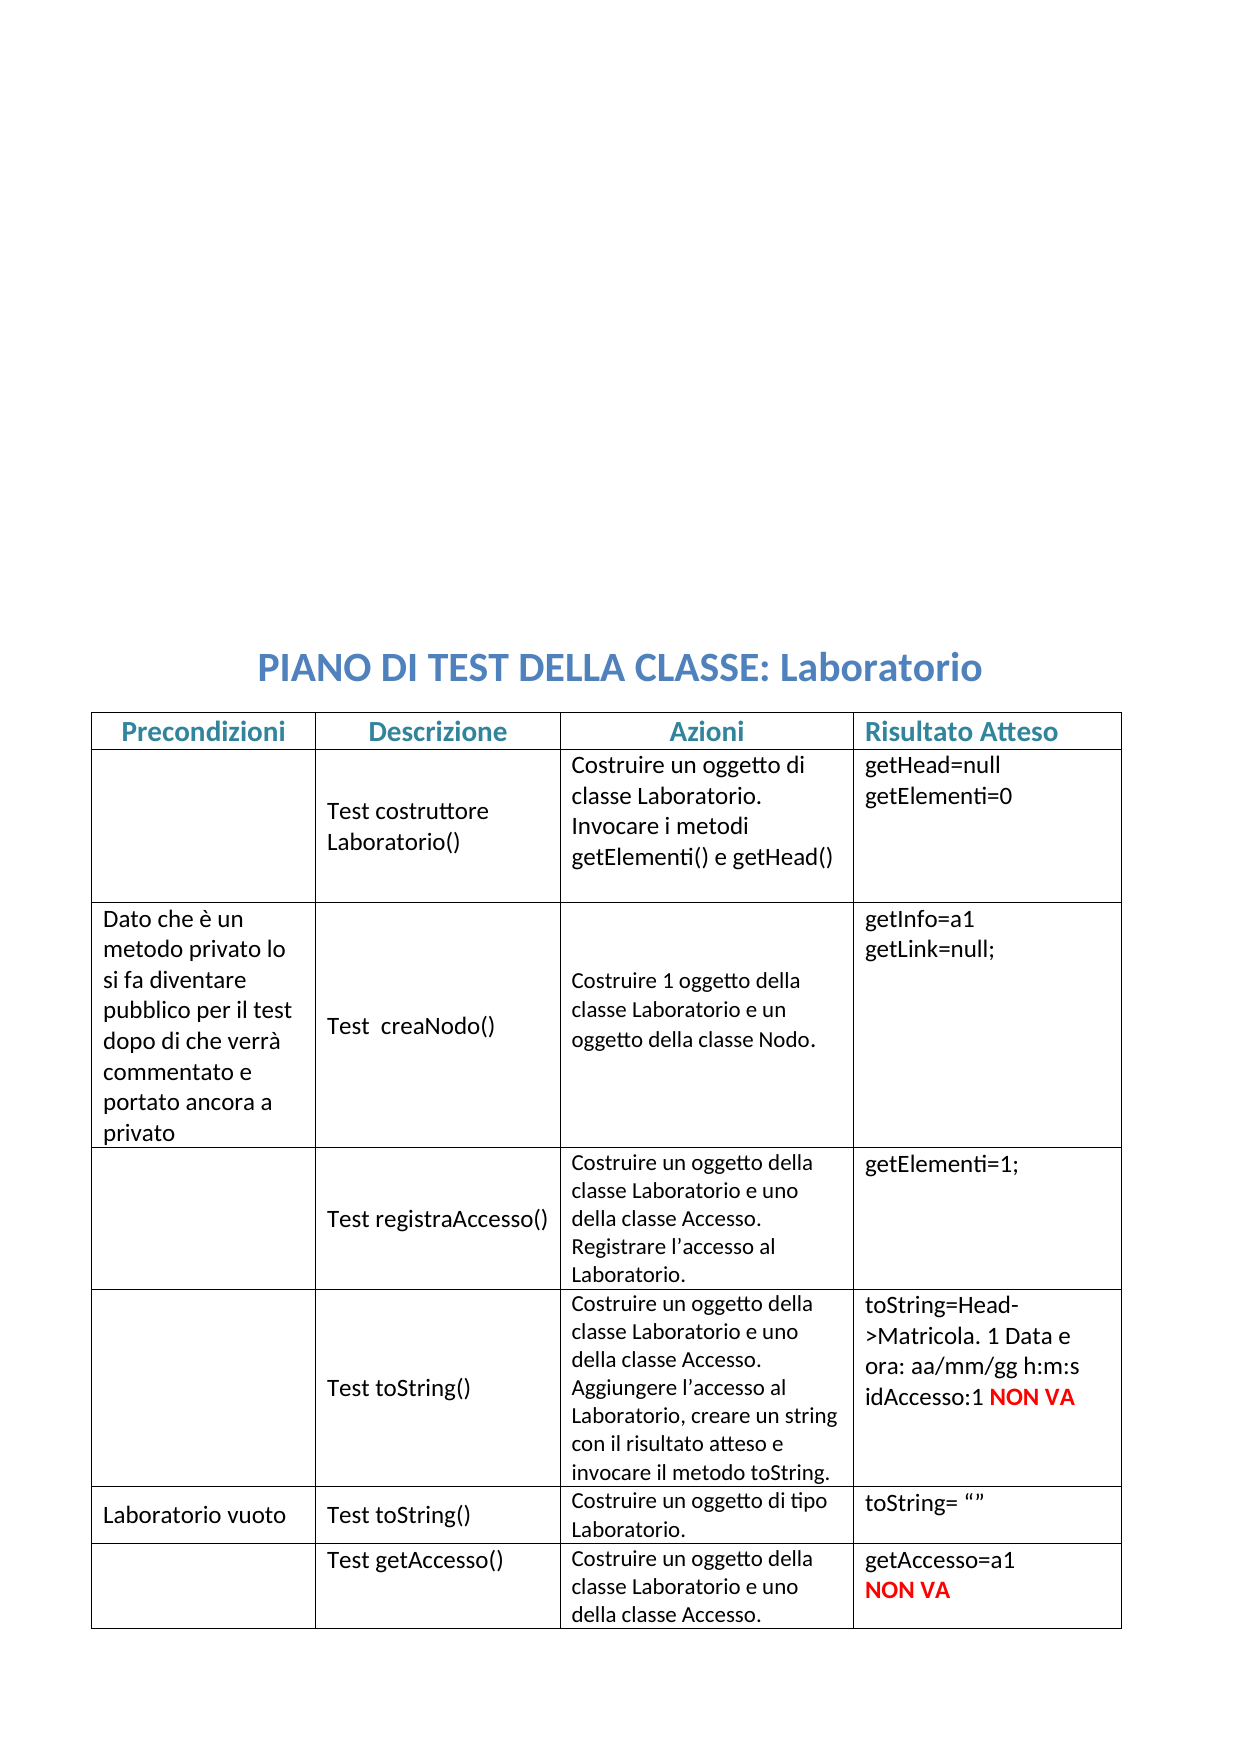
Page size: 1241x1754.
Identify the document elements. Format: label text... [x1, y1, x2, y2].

table_cell [92, 1148, 315, 1288]
table_cell Test creaNodo() [316, 903, 560, 1147]
table_cell Test registraAccesso() [316, 1148, 560, 1288]
table_cell [92, 750, 315, 902]
table_cell Costruire un oggetto della classe Laboratorio e uno della classe Accesso. Registrare l’accesso al Laboratorio. [561, 1148, 853, 1288]
table_cell getElementi=1; [854, 1148, 1121, 1288]
table_cell [92, 1544, 315, 1628]
table_cell Test getAccesso() [316, 1544, 560, 1628]
table_header Azioni [561, 713, 853, 748]
text PIANO DI TEST DELLA CLASSE: Laboratorio [118, 641, 1122, 692]
table_cell Test toString() [316, 1487, 560, 1543]
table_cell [854, 1544, 1121, 1628]
table_cell toString=Head->Matricola. 1 Data e ora: aa/mm/gg h:m:s idAccesso:1 NON VA [854, 1290, 1121, 1486]
table_cell getHead=null getElementi=0 [854, 750, 1121, 902]
table_cell Costruire un oggetto di tipo Laboratorio. [561, 1487, 853, 1543]
table_cell Laboratorio vuoto [92, 1487, 315, 1543]
table_cell Costruire un oggetto di classe Laboratorio. Invocare i metodi getElementi() e getHead() [561, 750, 853, 902]
table_cell toString= “” [854, 1487, 1121, 1543]
table_header Precondizioni [92, 713, 315, 748]
table_cell Dato che è un metodo privato lo si fa diventare pubblico per il test dopo di che verrà commentato e portato ancora a privato [92, 903, 315, 1147]
table_cell Costruire un oggetto della classe Laboratorio e uno della classe Accesso. Aggiungere l’accesso al Laboratorio, creare un string con il risultato atteso e invocare il metodo toString. [561, 1290, 853, 1486]
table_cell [561, 1544, 853, 1628]
table_cell getInfo=a1 getLink=null; [854, 903, 1121, 1147]
table_cell Test toString() [316, 1290, 560, 1486]
table_header Risultato Atteso [854, 713, 1121, 748]
table_cell Test costruttore Laboratorio() [316, 750, 560, 902]
table_header Descrizione [316, 713, 560, 748]
table_cell Costruire 1 oggetto della classe Laboratorio e un oggetto della classe Nodo. [561, 903, 853, 1147]
table_cell [92, 1290, 315, 1486]
